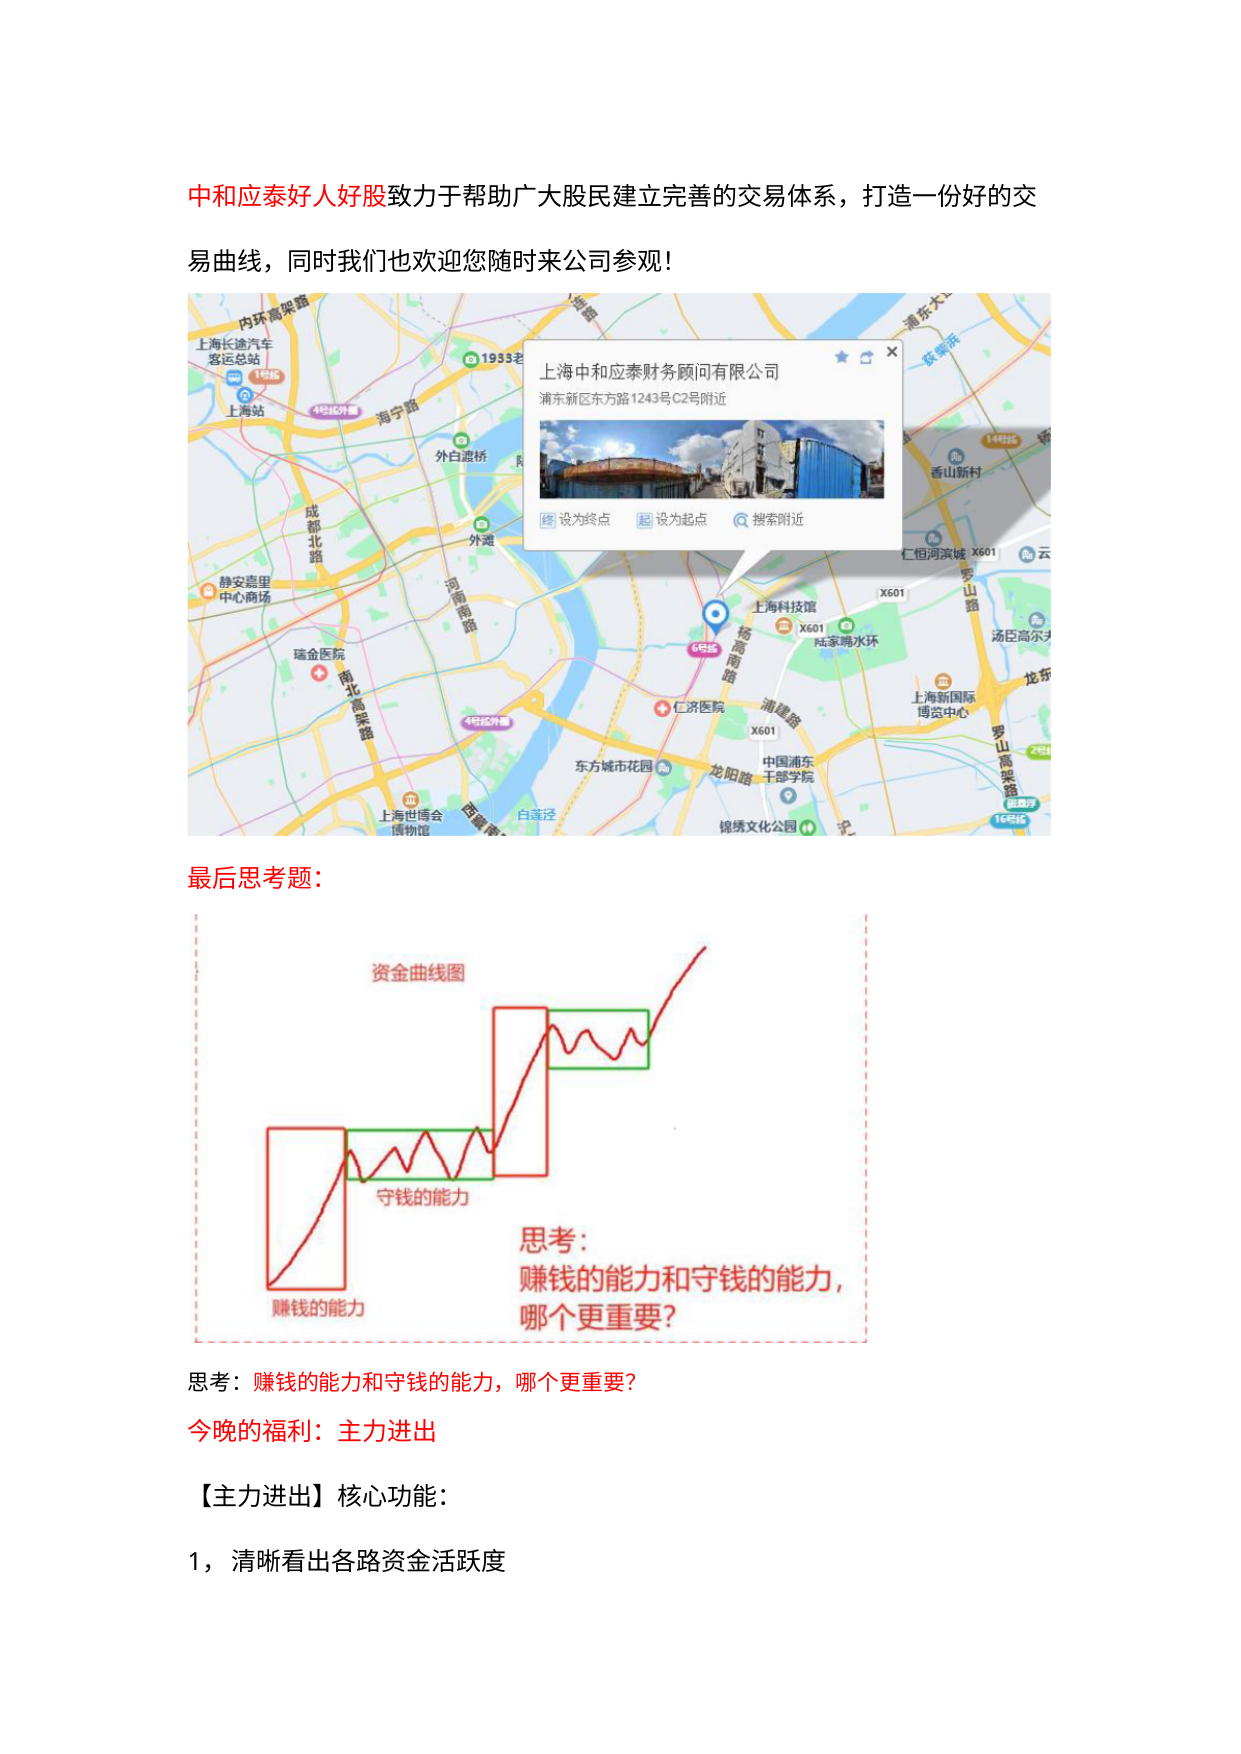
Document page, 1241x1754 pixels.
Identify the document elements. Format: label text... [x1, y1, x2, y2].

picture [187, 292, 1053, 839]
picture [187, 909, 1053, 1347]
text 最后思考题： [187, 844, 1053, 909]
text 中和应泰好人好股致力于帮助广大股民建立完善的交易体系，打造一份好的交易曲线，同时我们也欢迎您随时来公司参观！ [187, 162, 1053, 292]
text 今晚的福利：主力进出 [187, 1397, 1053, 1462]
text 【主力进出】核心功能： [187, 1462, 1053, 1527]
list 清晰看出各路资金活跃度 [187, 1527, 1053, 1592]
text 思考：赚钱的能力和守钱的能力，哪个更重要？ [187, 1364, 1053, 1397]
